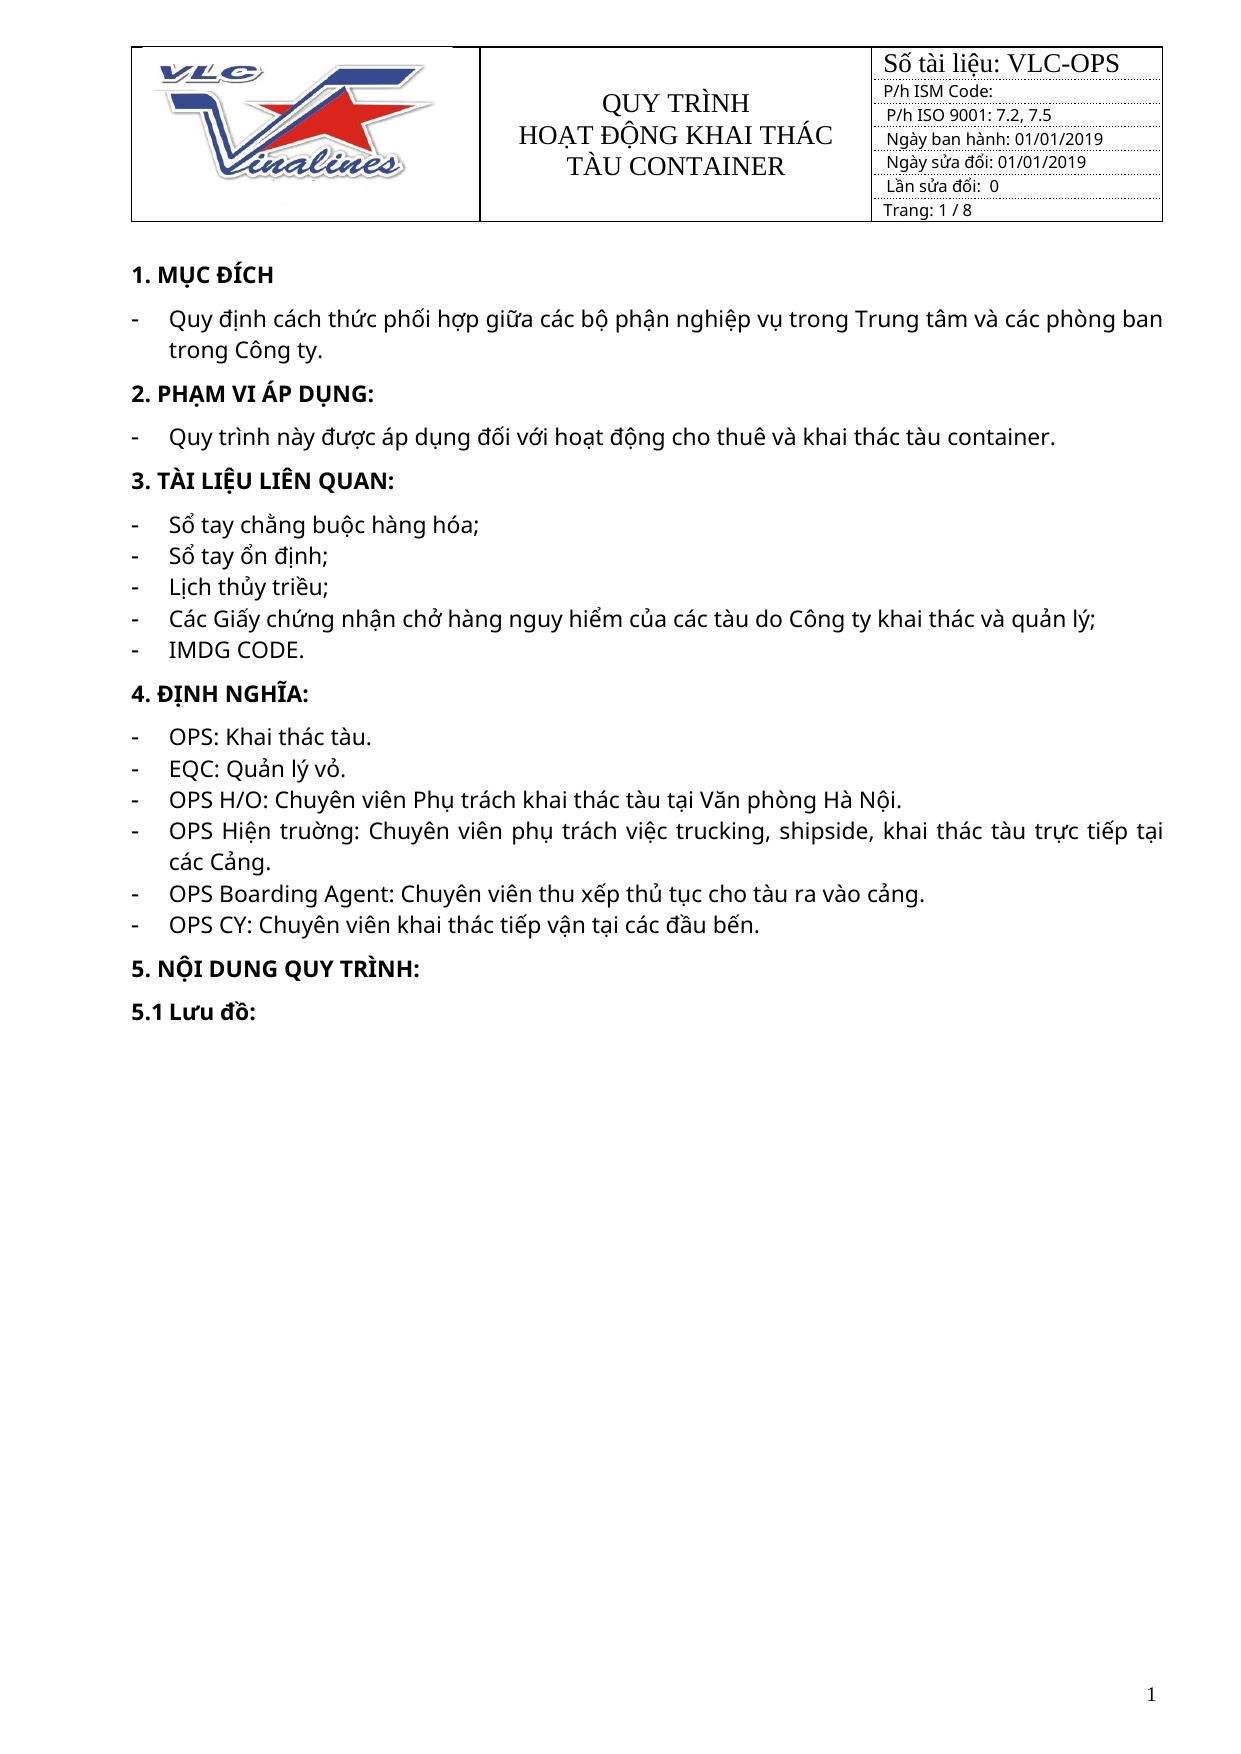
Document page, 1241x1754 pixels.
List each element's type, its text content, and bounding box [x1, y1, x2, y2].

list OPS Hiện truờng: Chuyên viên phụ trách việc trucking, shipside, khai thác tàu trực tiếp tại các Cảng. [131, 815, 1165, 877]
list Lưu đồ: [131, 996, 1156, 1027]
text 5. NỘI DUNG QUY TRÌNH: [131, 952, 1150, 984]
list OPS Boarding Agent: Chuyên viên thu xếp thủ tục cho tàu ra vào cảng. [131, 877, 1165, 909]
list OPS H/O: Chuyên viên Phụ trách khai thác tàu tại Văn phòng Hà Nội. [131, 784, 1165, 815]
list Quy trình này được áp dụng đối với hoạt động cho thuê và khai thác tàu container. [131, 421, 1152, 452]
list Sổ tay ổn định; [131, 540, 1165, 571]
list Các Giấy chứng nhận chở hàng nguy hiểm của các tàu do Công ty khai thác và quản lý; [131, 602, 1165, 634]
list EQC: Quản lý vỏ. [131, 752, 1165, 784]
list Sổ tay chằng buộc hàng hóa; [131, 509, 1165, 540]
list OPS: Khai thác tàu. [131, 721, 1165, 752]
text 2. PHẠM VI ÁP DỤNG: [131, 377, 1150, 409]
list Quy định cách thức phối hợp giữa các bộ phận nghiệp vụ trong Trung tâm và các phòng ban trong Công ty. [131, 302, 1165, 365]
text 4. ĐỊNH NGHĨA: [131, 677, 1152, 709]
text 1. MỤC ĐÍCH [131, 259, 1150, 290]
list IMDG CODE. [131, 634, 1165, 665]
text 3. TÀI LIỆU LIÊN QUAN: [131, 465, 1152, 496]
picture [142, 47, 453, 205]
list Lịch thủy triều; [131, 571, 1165, 602]
list OPS CY: Chuyên viên khai thác tiếp vận tại các đầu bến. [131, 909, 1165, 940]
